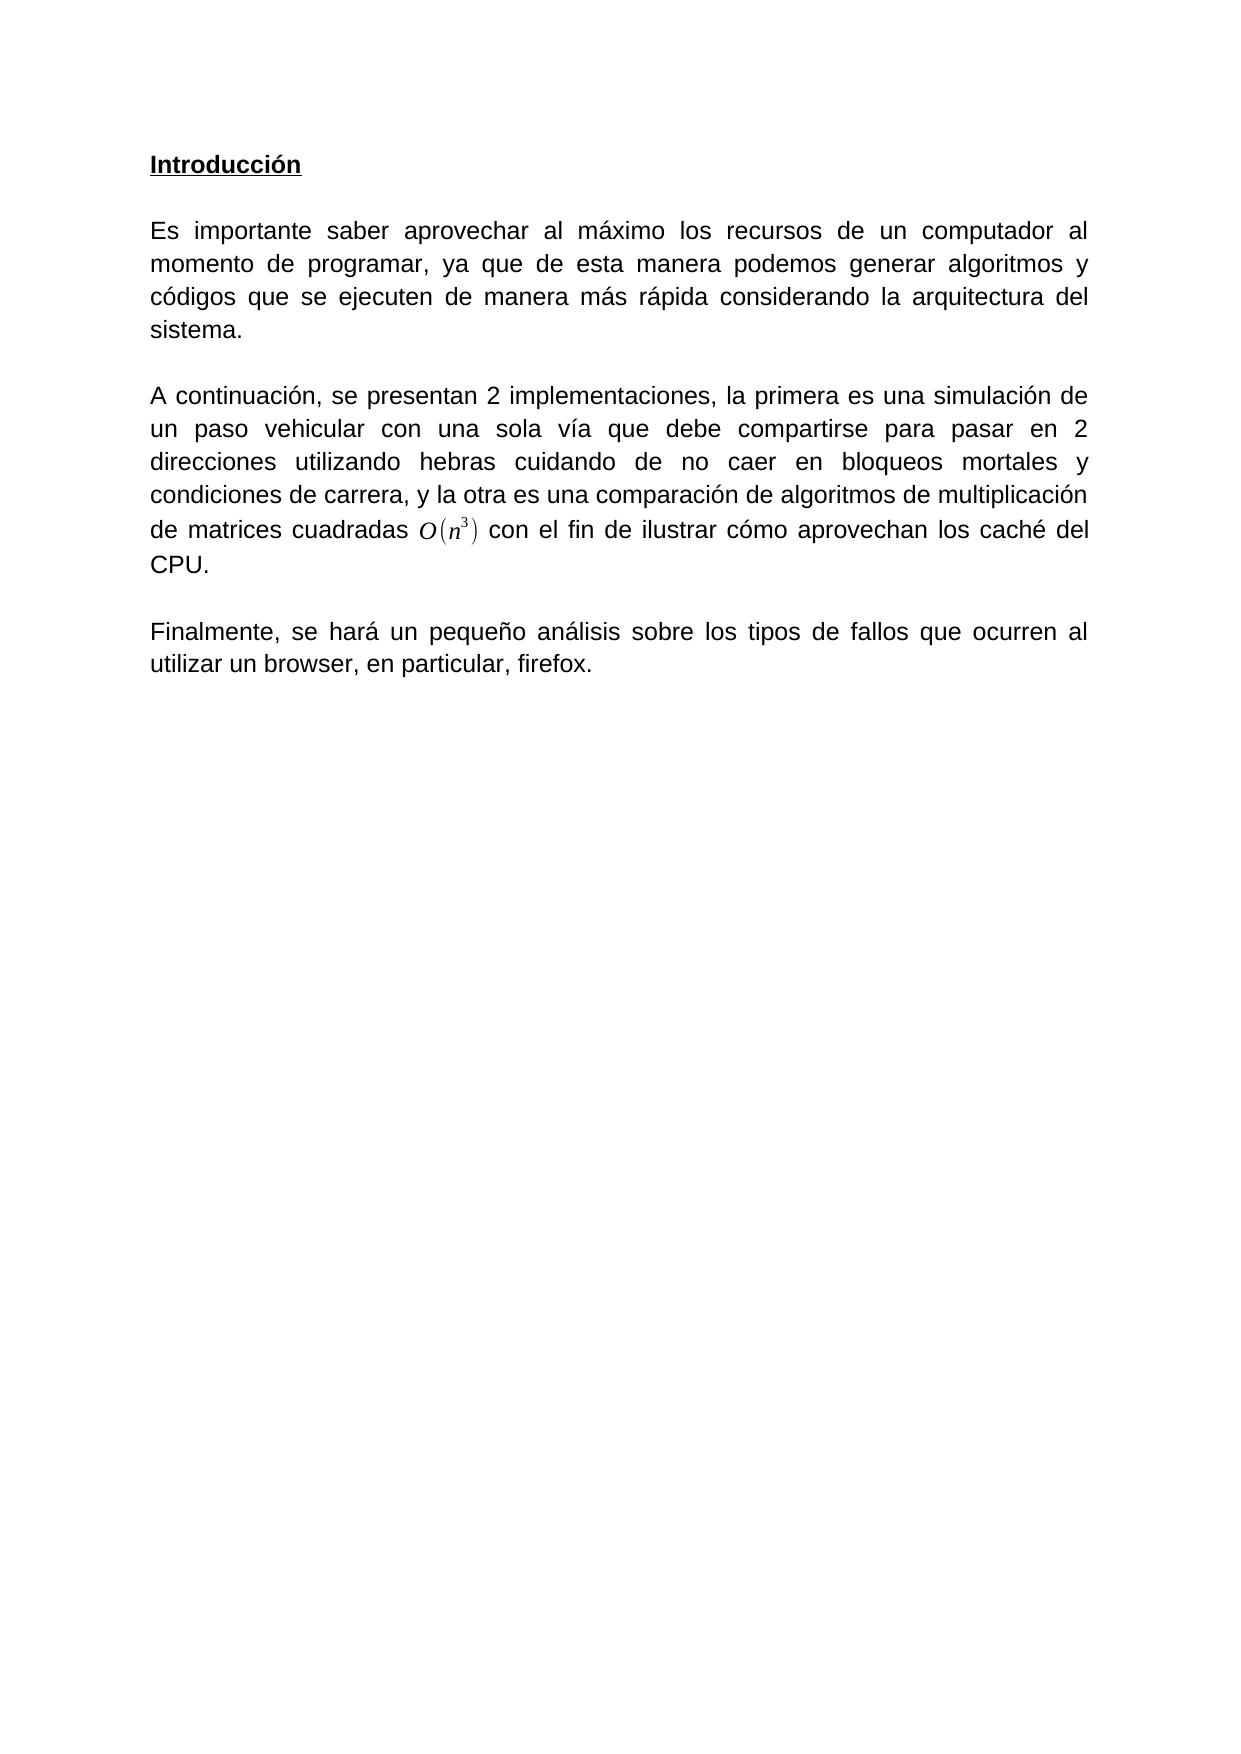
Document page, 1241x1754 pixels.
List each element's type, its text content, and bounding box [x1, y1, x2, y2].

text Es importante saber aprovechar al máximo los recursos de un computador al momento de programar, ya que de esta manera podemos generar algoritmos y códigos que se ejecuten de manera más rápida considerando la arquitectura del sistema. [150, 216, 1090, 344]
text Finalmente, se hará un pequeño análisis sobre los tipos de fallos que ocurren al utilizar un browser, en particular, firefox. [150, 616, 1090, 678]
text Introducción [150, 150, 1090, 179]
text A continuación, se presentan 2 implementaciones, la primera es una simulación de un paso vehicular con una sola vía que debe compartirse para pasar en 2 direcciones utilizando hebras cuidando de no caer en bloqueos mortales y condiciones de carrera, y la otra es una comparación de algoritmos de multiplicación de matrices cuadradas con el fin de ilustrar cómo aprovechan los caché del CPU. [150, 381, 1090, 579]
